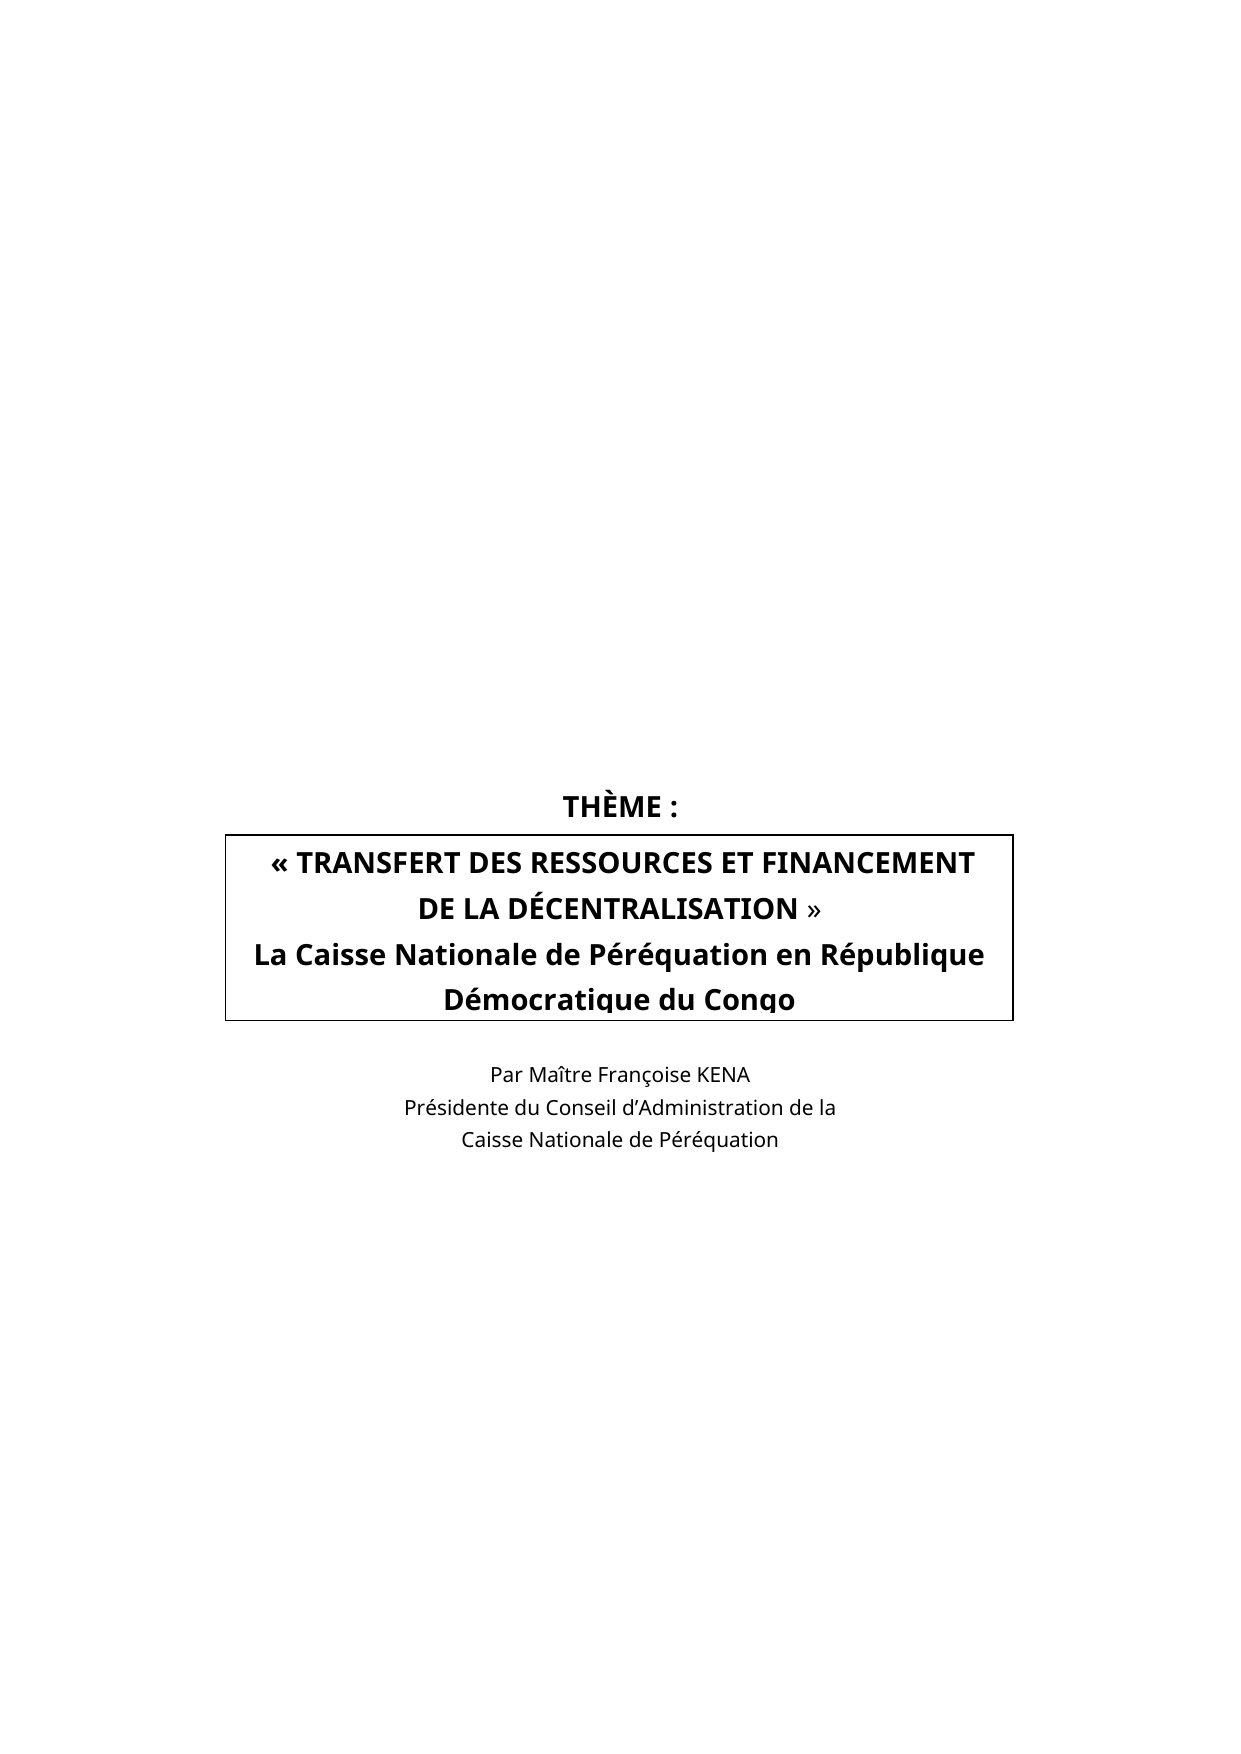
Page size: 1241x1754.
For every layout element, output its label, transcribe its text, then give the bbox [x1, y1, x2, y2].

text Caisse Nationale de Péréquation [148, 1125, 1092, 1154]
text THÈME : [148, 786, 1092, 826]
text Présidente du Conseil d’Administration de la [148, 1093, 1092, 1121]
text Par Maître Françoise KENA [148, 1060, 1092, 1089]
